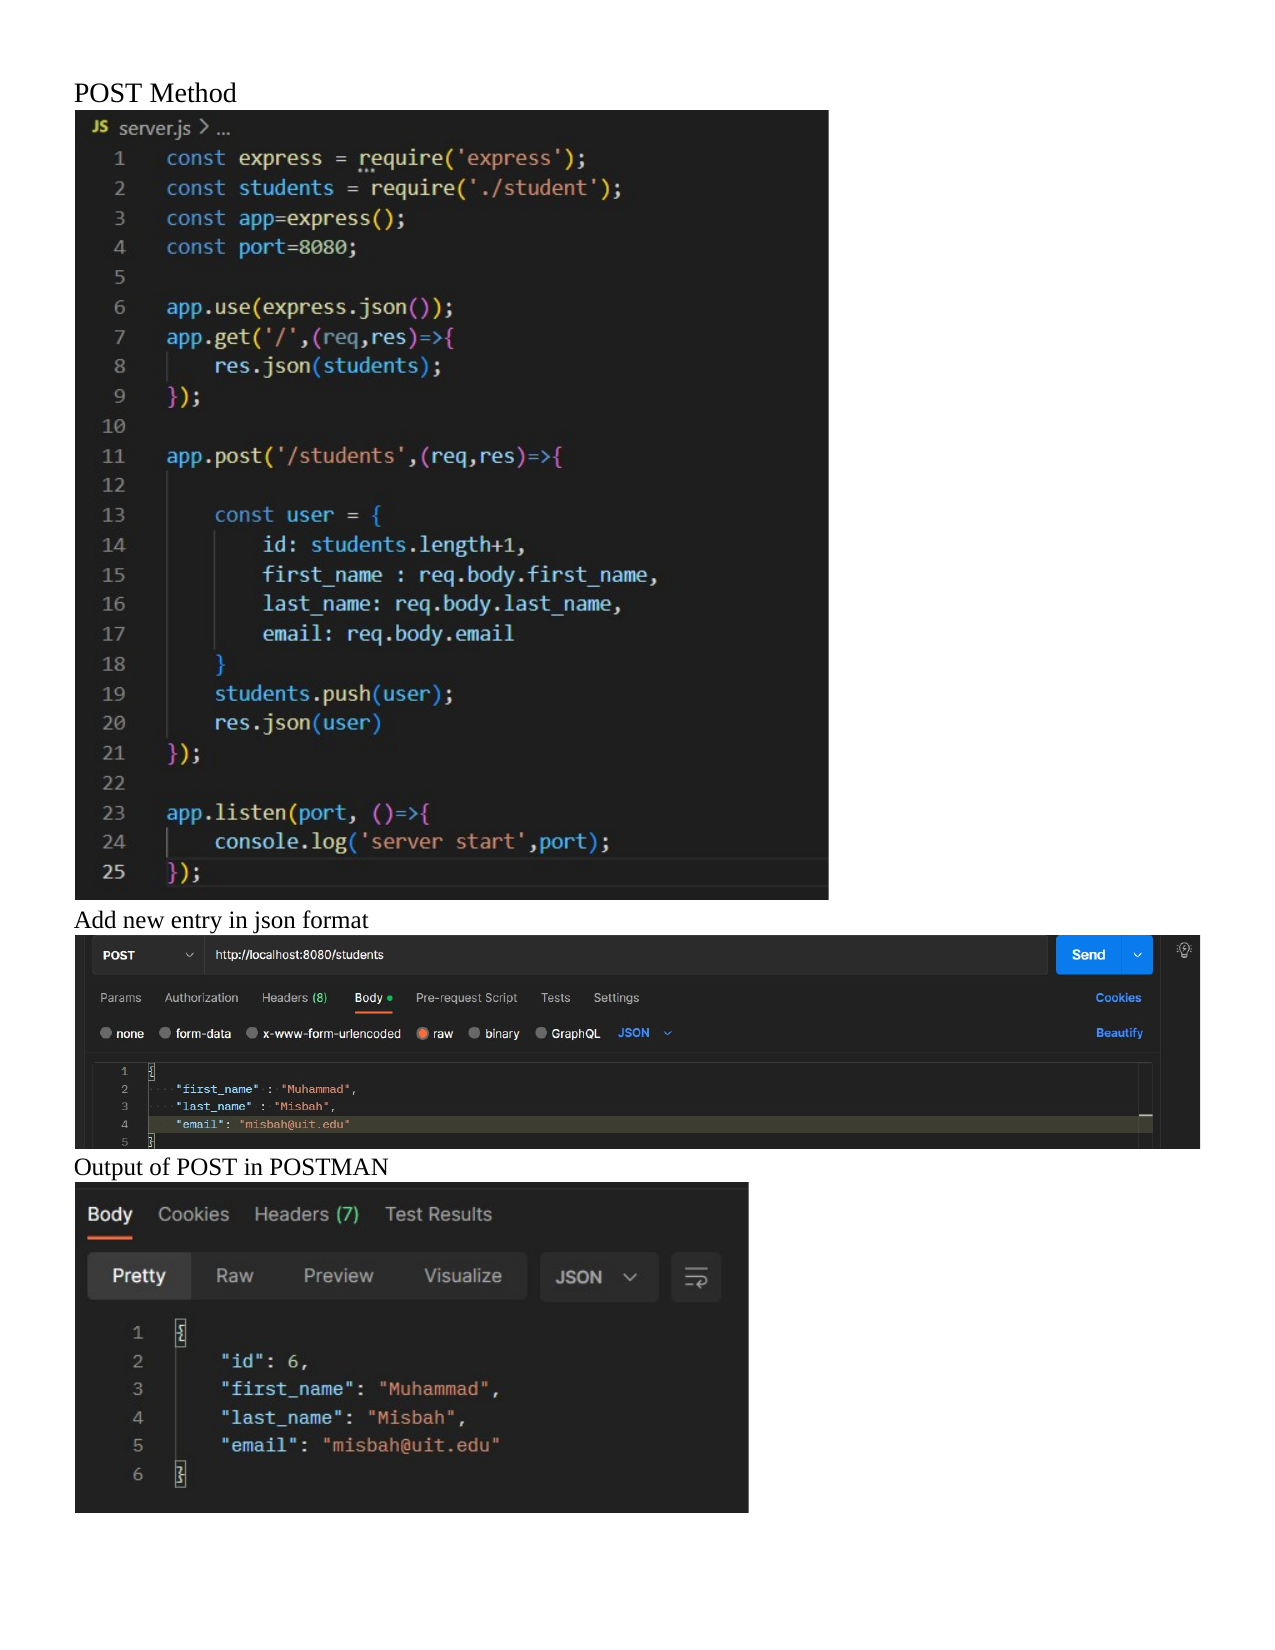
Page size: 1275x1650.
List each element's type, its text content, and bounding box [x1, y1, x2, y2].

picture [75, 935, 1200, 1149]
text Add new entry in json format [73, 905, 1199, 934]
subtitle POST Method [73, 76, 1199, 108]
picture [75, 1182, 749, 1513]
text Output of POST in POSTMAN [73, 1152, 1199, 1181]
picture [75, 110, 829, 900]
